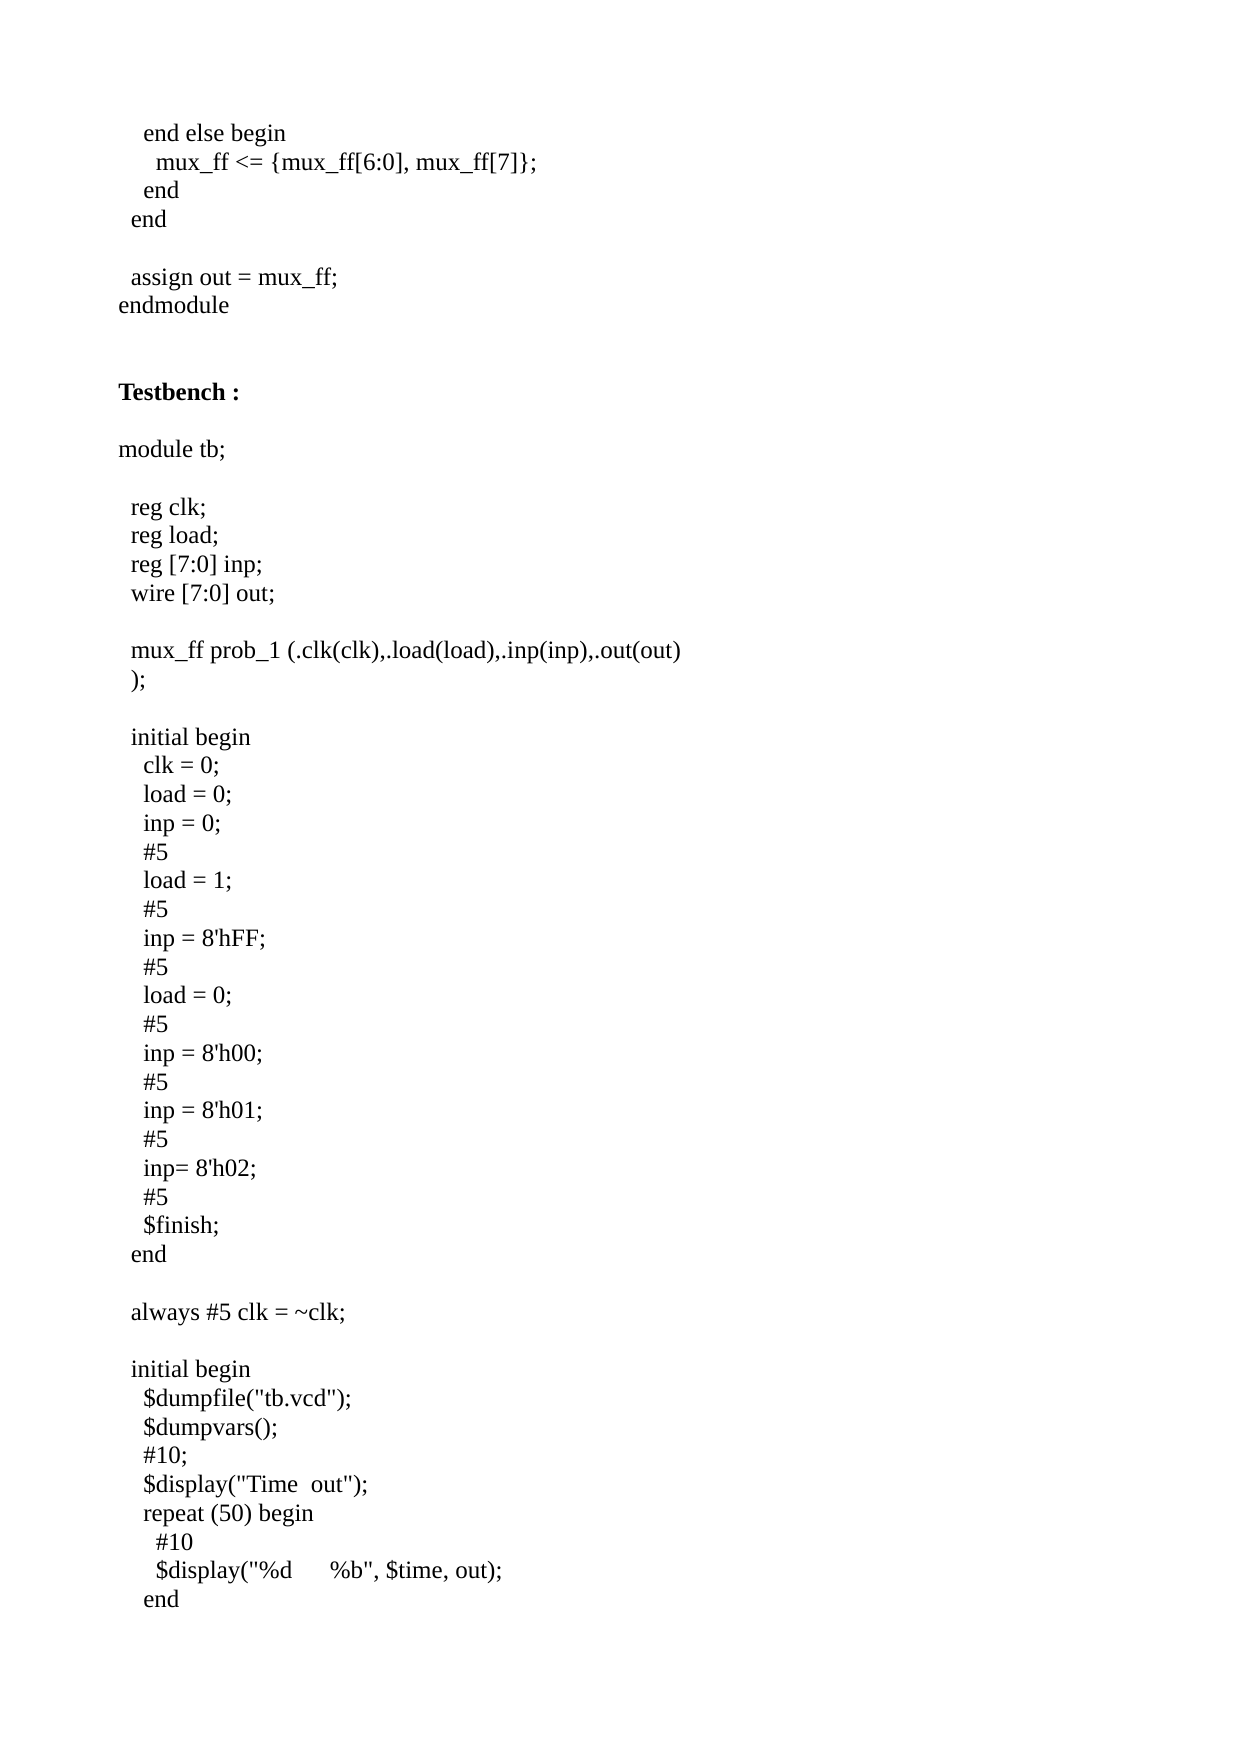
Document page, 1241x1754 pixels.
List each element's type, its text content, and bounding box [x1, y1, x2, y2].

text inp = 8'h00; [118, 1038, 1122, 1067]
text inp = 0; [118, 808, 1122, 837]
text $display("Time out"); [118, 1469, 1122, 1498]
text #5 [118, 1009, 1122, 1038]
text module tb; [118, 434, 1122, 463]
text assign out = mux_ff; [118, 262, 1122, 291]
text repeat (50) begin [118, 1498, 1122, 1527]
text end [118, 1584, 1122, 1613]
text wire [7:0] out; [118, 578, 1122, 607]
text inp = 8'h01; [118, 1096, 1122, 1124]
text end [118, 176, 1122, 204]
text endmodule [118, 291, 1122, 319]
text load = 1; [118, 866, 1122, 894]
text $display("%d %b", $time, out); [118, 1556, 1122, 1584]
text #5 [118, 1182, 1122, 1211]
text end [118, 1239, 1122, 1268]
text always #5 clk = ~clk; [118, 1297, 1122, 1326]
text reg [7:0] inp; [118, 549, 1122, 578]
text load = 0; [118, 981, 1122, 1009]
text #10 [118, 1527, 1122, 1556]
text reg load; [118, 521, 1122, 549]
text $finish; [118, 1211, 1122, 1239]
text #5 [118, 1124, 1122, 1153]
text #5 [118, 894, 1122, 923]
text $dumpvars(); [118, 1412, 1122, 1441]
text mux_ff prob_1 (.clk(clk),.load(load),.inp(inp),.out(out) [118, 636, 1122, 664]
text load = 0; [118, 779, 1122, 808]
text inp = 8'hFF; [118, 923, 1122, 952]
text end else begin [118, 118, 1122, 147]
text clk = 0; [118, 751, 1122, 779]
text $dumpfile("tb.vcd"); [118, 1383, 1122, 1412]
text ); [118, 664, 1122, 693]
text initial begin [118, 1354, 1122, 1383]
text inp= 8'h02; [118, 1153, 1122, 1182]
text #10; [118, 1441, 1122, 1469]
text end [118, 204, 1122, 233]
text mux_ff <= {mux_ff[6:0], mux_ff[7]}; [118, 147, 1122, 176]
text Testbench : [118, 377, 1122, 406]
text #5 [118, 952, 1122, 981]
text #5 [118, 1067, 1122, 1096]
text #5 [118, 837, 1122, 866]
text reg clk; [118, 492, 1122, 521]
text initial begin [118, 722, 1122, 751]
